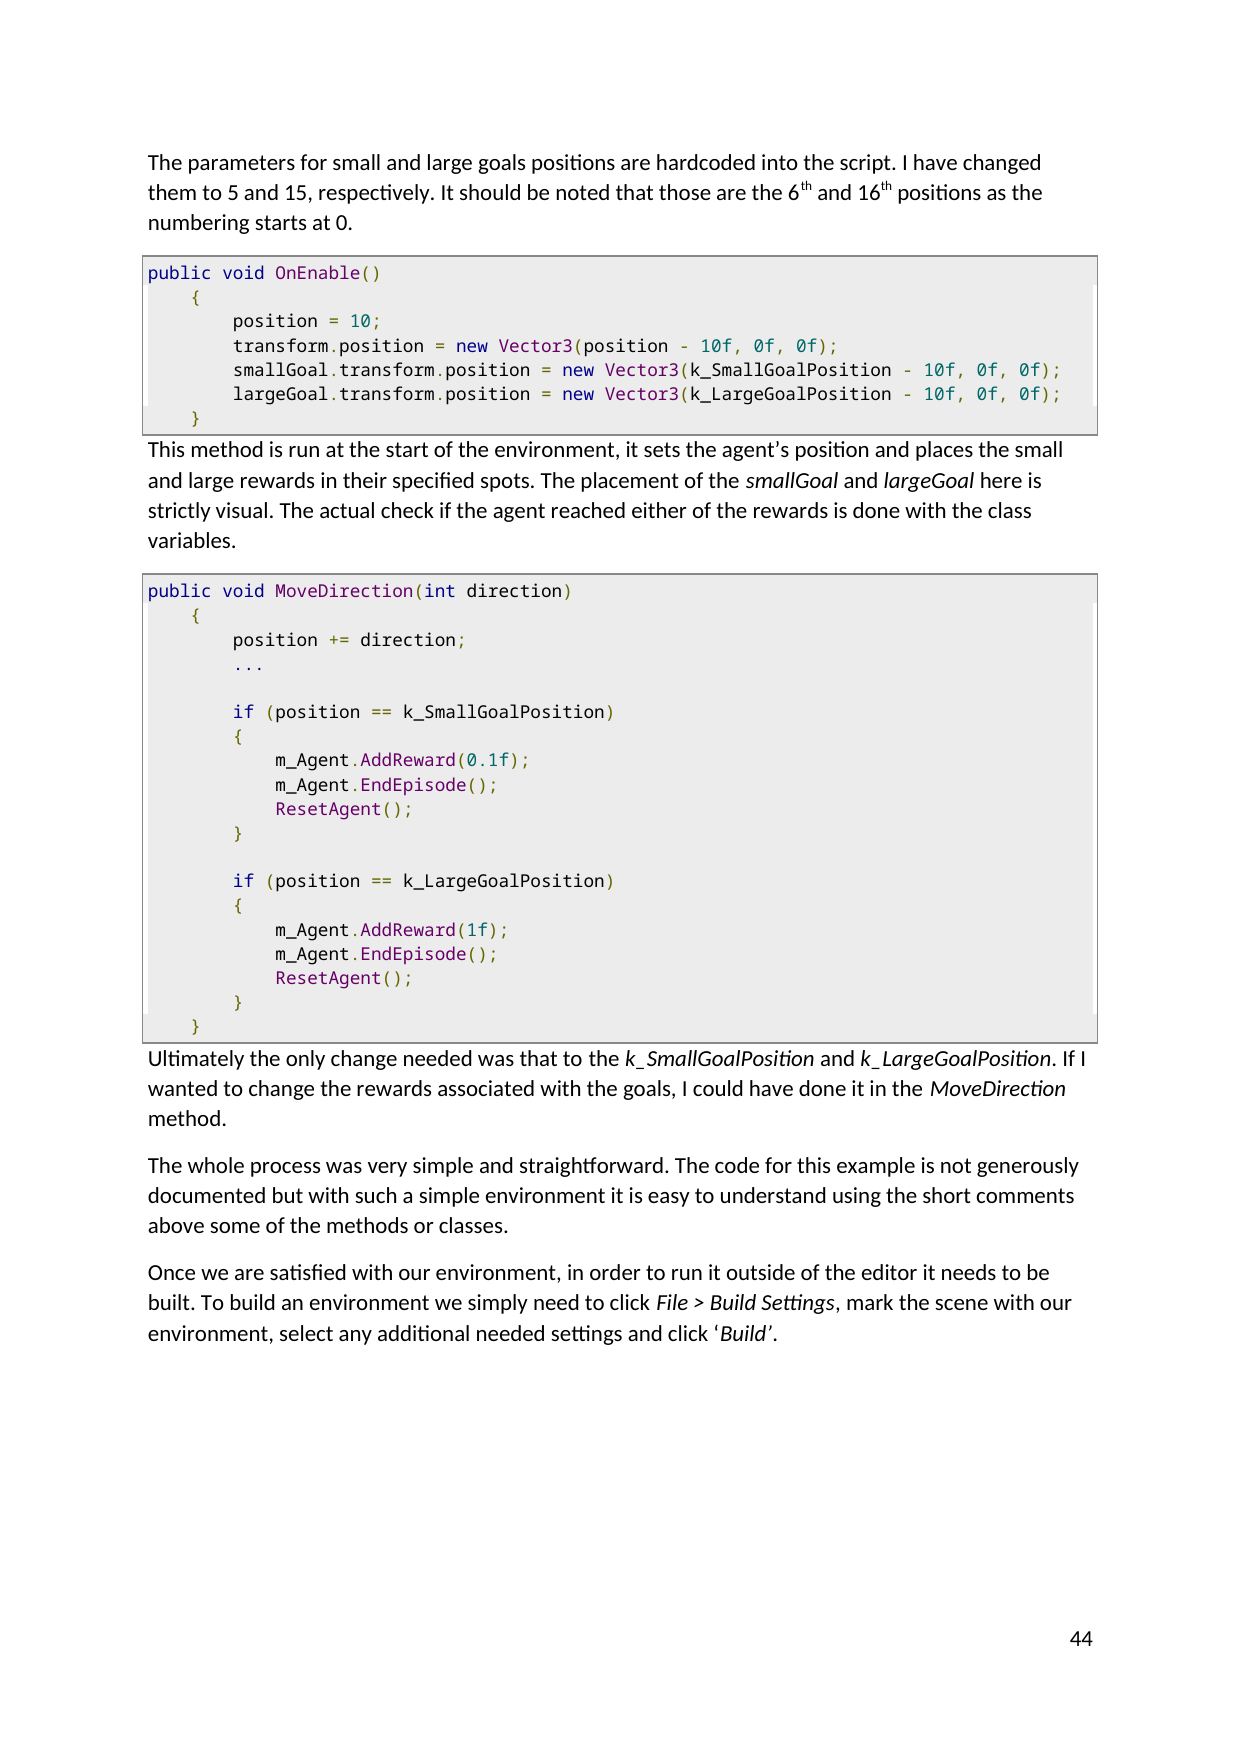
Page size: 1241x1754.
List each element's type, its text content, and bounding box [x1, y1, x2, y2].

text if (position == k_SmallGoalPosition) [148, 699, 1093, 724]
text public void MoveDirection(int direction) [143, 575, 1097, 603]
text position = 10; [148, 309, 1093, 333]
text Ultimately the only change needed was that to the k_SmallGoalPosition and k_LargeGoalPosition. If I wanted to change the rewards associated with the goals, I could have done it in the MoveDirection method. [148, 1044, 1093, 1132]
text public void OnEnable() [143, 257, 1097, 285]
text m_Agent.EndEpisode(); [148, 772, 1093, 796]
text The whole process was very simple and straightforward. The code for this example is not generously documented but with such a simple environment it is easy to understand using the short comments above some of the methods or classes. [148, 1151, 1093, 1239]
text largeGoal.transform.position = new Vector3(k_LargeGoalPosition - 10f, 0f, 0f); [148, 381, 1093, 400]
text } [148, 820, 1093, 844]
text { [148, 724, 1093, 748]
text transform.position = new Vector3(position - 10f, 0f, 0f); [148, 333, 1093, 357]
text m_Agent.AddReward(1f); [148, 917, 1093, 941]
text ResetAgent(); [148, 796, 1093, 820]
text This method is run at the start of the environment, it sets the agent’s position and places the small and large rewards in their specified spots. The placement of the smallGoal and largeGoal here is strictly visual. The actual check if the agent reached either of the rewards is done with the class variables. [148, 436, 1093, 554]
text Once we are satisfied with our environment, in order to run it outside of the editor it needs to be built. To build an environment we simply need to click File > Build Settings, mark the scene with our environment, select any additional needed settings and click ‘Build’. [148, 1258, 1093, 1347]
text m_Agent.EndEpisode(); [148, 941, 1093, 965]
text } [143, 400, 1097, 434]
text The parameters for small and large goals positions are hardcoded into the script. I have changed them to 5 and 15, respectively. It should be noted that those are the 6th and 16th positions as the numbering starts at 0. [148, 148, 1093, 236]
text position += direction; [148, 627, 1093, 651]
text } [148, 989, 1093, 1008]
text ResetAgent(); [148, 965, 1093, 989]
text { [148, 893, 1093, 917]
text ... [148, 651, 1093, 675]
text if (position == k_LargeGoalPosition) [148, 869, 1093, 893]
text m_Agent.AddReward(0.1f); [148, 748, 1093, 772]
text { [148, 285, 1093, 309]
text } [143, 1008, 1097, 1042]
text { [148, 603, 1093, 627]
text smallGoal.transform.position = new Vector3(k_SmallGoalPosition - 10f, 0f, 0f); [148, 357, 1093, 381]
